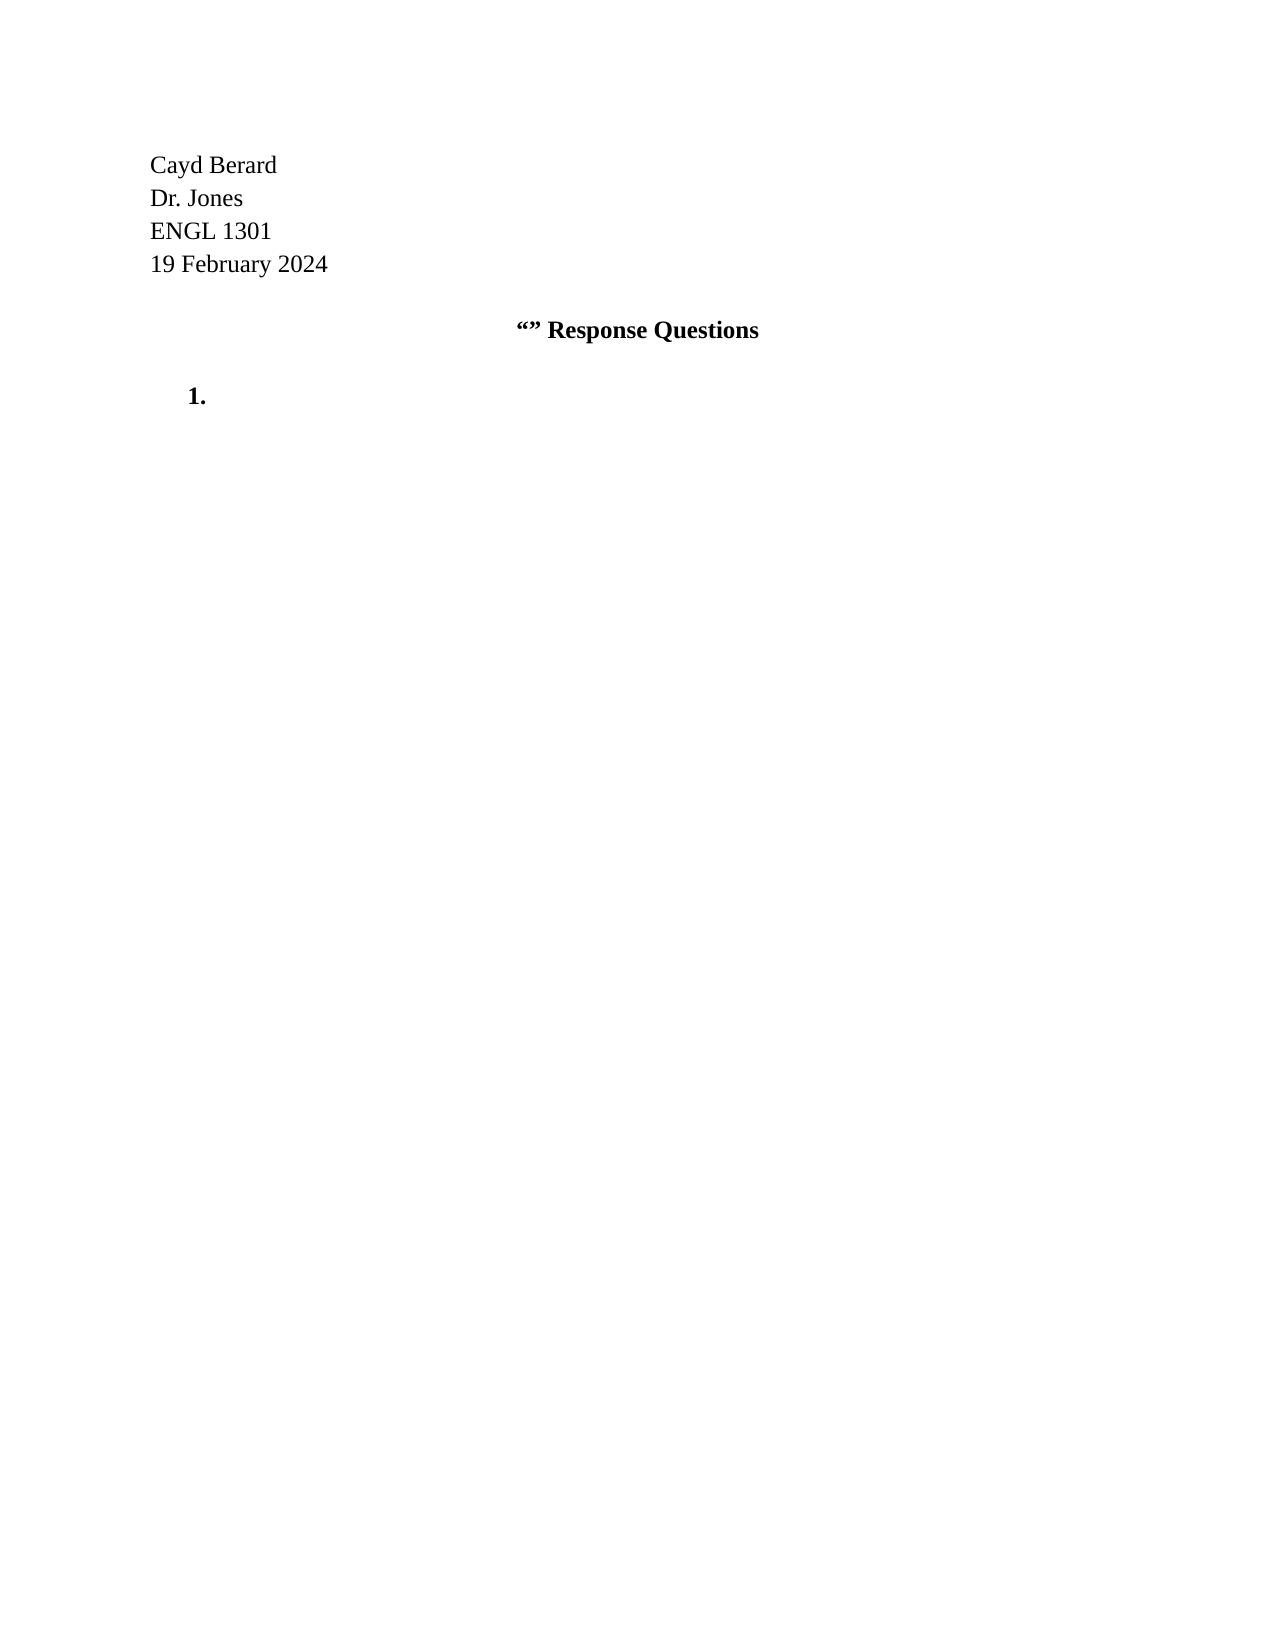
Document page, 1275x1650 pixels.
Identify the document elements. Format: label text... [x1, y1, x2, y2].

text 19 February 2024 [150, 249, 1125, 278]
text Cayd Berard [150, 150, 1125, 179]
text Dr. Jones [150, 183, 1125, 212]
text “” Response Questions [150, 315, 1125, 344]
text ENGL 1301 [150, 216, 1125, 245]
